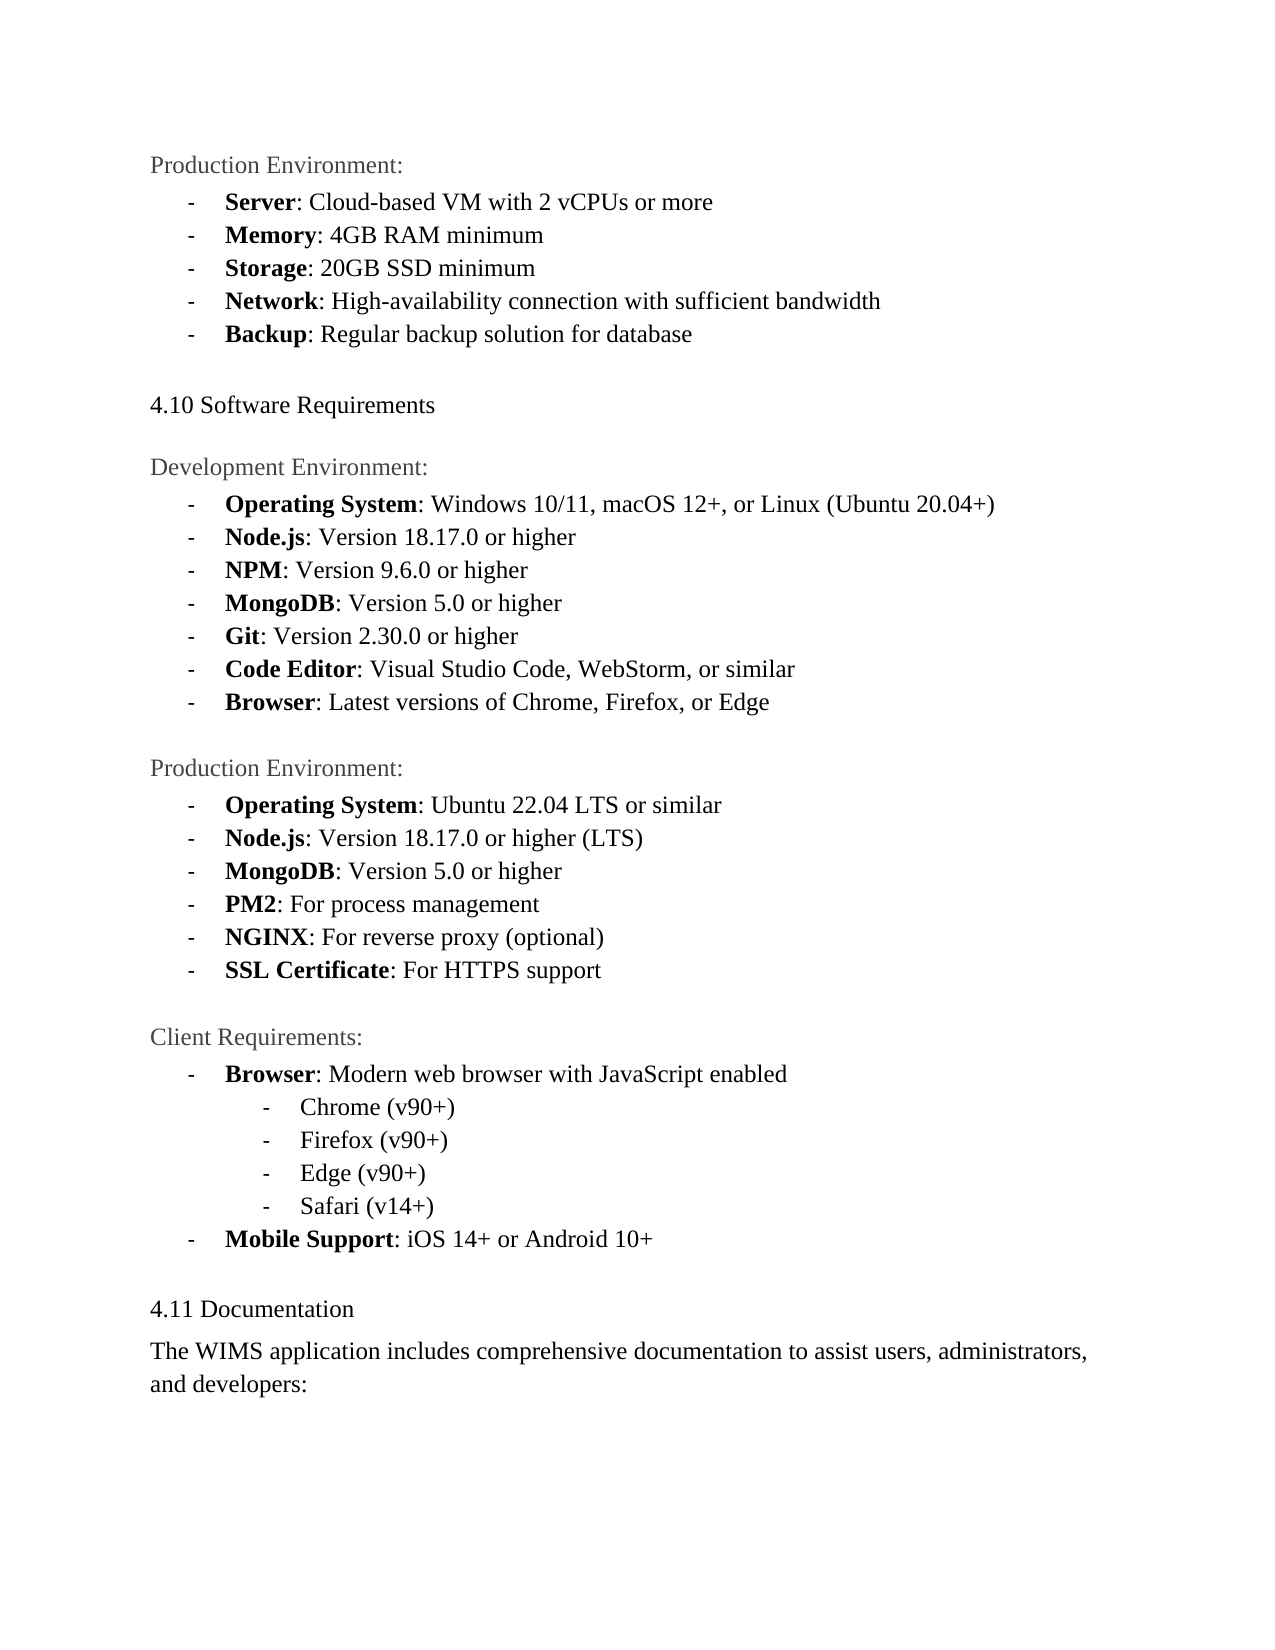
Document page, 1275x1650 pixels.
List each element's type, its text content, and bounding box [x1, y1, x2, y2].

list Node.js: Version 18.17.0 or higher (LTS) [187, 823, 1125, 852]
list Storage: 20GB SSD minimum [187, 253, 1125, 282]
list Firefox (v90+) [262, 1125, 1125, 1154]
list Browser: Latest versions of Chrome, Firefox, or Edge [187, 687, 1125, 716]
list Backup: Regular backup solution for database [187, 319, 1125, 348]
list Chrome (v90+) [262, 1092, 1125, 1121]
list Server: Cloud-based VM with 2 vCPUs or more [187, 187, 1125, 216]
list MongoDB: Version 5.0 or higher [187, 588, 1125, 617]
subtitle 4.10 Software Requirements [150, 390, 1125, 418]
list MongoDB: Version 5.0 or higher [187, 856, 1125, 885]
list Memory: 4GB RAM minimum [187, 220, 1125, 249]
list Git: Version 2.30.0 or higher [187, 621, 1125, 650]
list Node.js: Version 18.17.0 or higher [187, 522, 1125, 551]
list Operating System: Windows 10/11, macOS 12+, or Linux (Ubuntu 20.04+) [187, 489, 1125, 518]
list SSL Certificate: For HTTPS support [187, 956, 1125, 984]
list Mobile Support: iOS 14+ or Android 10+ [187, 1224, 1125, 1253]
list Network: High-availability connection with sufficient bandwidth [187, 286, 1125, 315]
subtitle Production Environment: [150, 150, 1125, 179]
subtitle Client Requirements: [150, 1022, 1125, 1051]
subtitle 4.11 Documentation [150, 1294, 1125, 1323]
list Browser: Modern web browser with JavaScript enabled [187, 1059, 1125, 1088]
list NPM: Version 9.6.0 or higher [187, 555, 1125, 584]
list Safari (v14+) [262, 1191, 1125, 1220]
list PM2: For process management [187, 889, 1125, 918]
list Operating System: Ubuntu 22.04 LTS or similar [187, 790, 1125, 819]
list Code Editor: Visual Studio Code, WebStorm, or similar [187, 654, 1125, 683]
list NGINX: For reverse proxy (optional) [187, 922, 1125, 951]
list Edge (v90+) [262, 1158, 1125, 1187]
subtitle Production Environment: [150, 753, 1125, 782]
subtitle Development Environment: [150, 452, 1125, 481]
text The WIMS application includes comprehensive documentation to assist users, administrators, and developers: [150, 1336, 1125, 1398]
